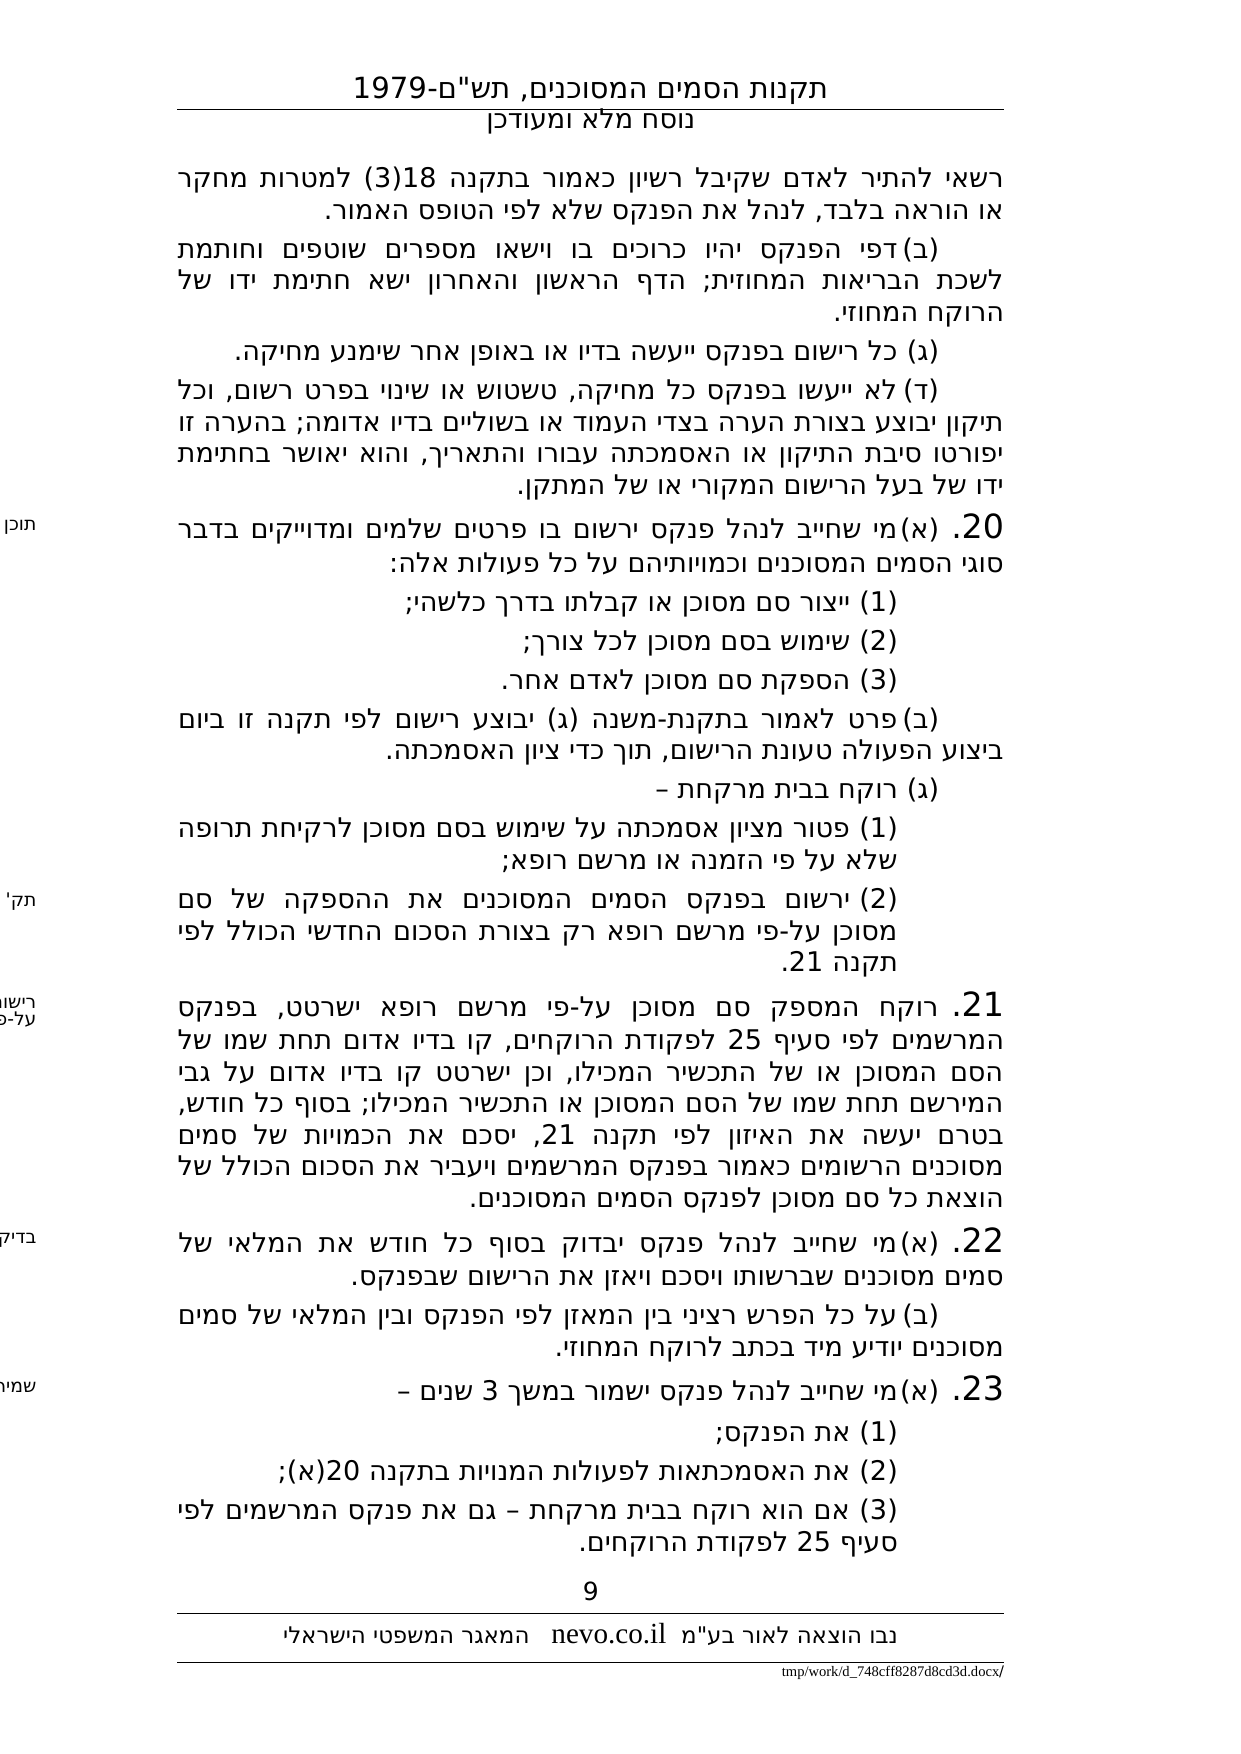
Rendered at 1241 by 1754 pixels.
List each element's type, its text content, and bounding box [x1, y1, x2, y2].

text 21. רוקח המספק סם מסוכן על-פי מרשם רופא ישרטט, בפנקס המרשמים לפי סעיף 25 לפקודת הרוקחים, קו בדיו אדום תחת שמו של הסם המסוכן או של התכשיר המכילו, וכן ישרטט קו בדיו אדום על גבי המירשם תחת שמו של הסם המסוכן או התכשיר המכילו; בסוף כל חודש, בטרם יעשה את האיזון לפי תקנה 21, יסכם את הכמויות של סמים מסוכנים הרשומים כאמור בפנקס המרשמים ויעביר את הסכום הכולל של הוצאת כל סם מסוכן לפנקס הסמים המסוכנים. [177, 986, 1004, 1214]
text (2) שימוש בסם מסוכן לכל צורך; [177, 625, 898, 657]
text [177, 162, 1004, 226]
text (1) פטור מציון אסמכתה על שימוש בסם מסוכן לרקיחת תרופה שלא על פי הזמנה או מרשם רופא; [177, 813, 898, 876]
text (2) את האסמכתאות לפעולות המנויות בתקנה 20(א); [177, 1455, 898, 1487]
text (ב) פרט לאמור בתקנת-משנה (ג) יבוצע רישום לפי תקנה זו ביום ביצוע הפעולה טעונת הרישום, תוך כדי ציון האסמכתה. [177, 703, 1004, 766]
text 22. (א) מי שחייב לנהל פנקס יבדוק בסוף כל חודש את המלאי של סמים מסוכנים שברשותו ויסכם ויאזן את הרישום שבפנקס. [177, 1221, 1004, 1292]
text (ד) לא ייעשו בפנקס כל מחיקה, טשטוש או שינוי בפרט רשום, וכל תיקון יבוצע בצורת הערה בצדי העמוד או בשוליים בדיו אדומה; בהערה זו יפורטו סיבת התיקון או האסמכתה עבורו והתאריך, והוא יאושר בחתימת ידו של בעל הרישום המקורי או של המתקן. [177, 374, 1004, 501]
text (ג) כל רישום בפנקס ייעשה בדיו או באופן אחר שימנע מחיקה. [177, 335, 1004, 367]
text (3) הספקת סם מסוכן לאדם אחר. [177, 664, 898, 696]
text (2) ירשום בפנקס הסמים המסוכנים את ההספקה של סם מסוכן על-פי מרשם רופא רק בצורת הסכום החדשי הכולל לפי תקנה 21. [177, 883, 898, 978]
text (ב) דפי הפנקס יהיו כרוכים בו וישאו מספרים שוטפים וחותמת לשכת הבריאות המחוזית; הדף הראשון והאחרון ישא חתימת ידו של הרוקח המחוזי. [177, 233, 1004, 328]
text (ג) רוקח בבית מרקחת – [177, 774, 1004, 805]
text (1) ייצור סם מסוכן או קבלתו בדרך כלשהי; [177, 586, 898, 617]
text 23. (א) מי שחייב לנהל פנקס ישמור במשך 3 שנים – [177, 1370, 1004, 1409]
text (ב) על כל הפרש רציני בין המאזן לפי הפנקס ובין המלאי של סמים מסוכנים יודיע מיד בכתב לרוקח המחוזי. [177, 1299, 1004, 1362]
text (3) אם הוא רוקח בבית מרקחת – גם את פנקס המרשמים לפי סעיף 25 לפקודת הרוקחים. [177, 1494, 898, 1557]
text 20. (א) מי שחייב לנהל פנקס ירשום בו פרטים שלמים ומדוייקים בדבר סוגי הסמים המסוכנים וכמויותיהם על כל פעולות אלה: [177, 508, 1004, 578]
text (1) את הפנקס; [177, 1416, 898, 1448]
